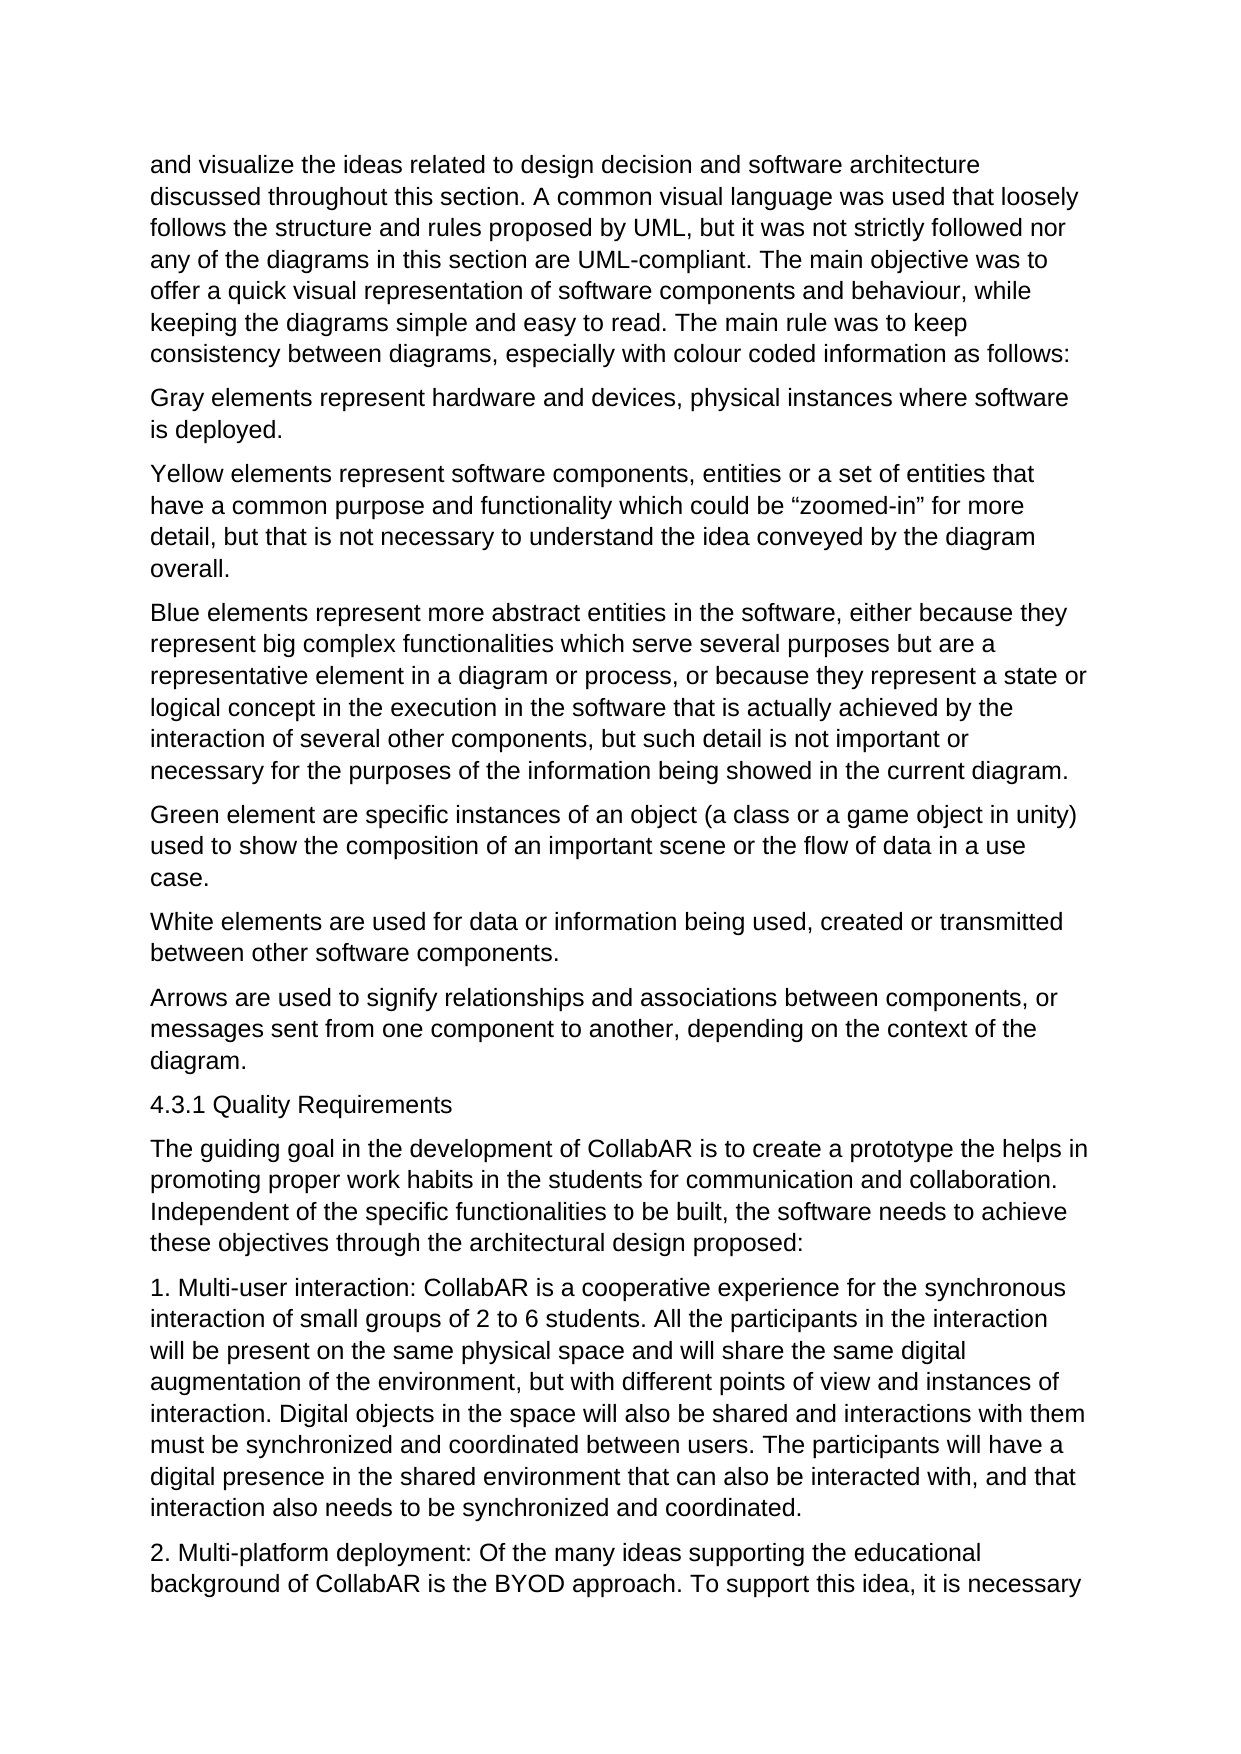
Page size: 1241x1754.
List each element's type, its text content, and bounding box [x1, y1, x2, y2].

text 1. Multi-user interaction: CollabAR is a cooperative experience for the synchronous interaction of small groups of 2 to 6 students. All the participants in the interaction will be present on the same physical space and will share the same digital augmentation of the environment, but with different points of view and instances of interaction. Digital objects in the space will also be shared and interactions with them must be synchronized and coordinated between users. The participants will have a digital presence in the shared environment that can also be interacted with, and that interaction also needs to be synchronized and coordinated. [150, 1272, 1090, 1522]
text Gray elements represent hardware and devices, physical instances where software is deployed. [150, 383, 1090, 444]
text White elements are used for data or information being used, created or transmitted between other software components. [150, 907, 1090, 967]
text Arrows are used to signify relationships and associations between components, or messages sent from one component to another, depending on the context of the diagram. [150, 982, 1090, 1074]
text Green element are specific instances of an object (a class or a game object in unity) used to show the composition of an important scene or the flow of data in a use case. [150, 800, 1090, 892]
text 4.3.1 Quality Requirements [150, 1090, 1090, 1118]
text Blue elements represent more abstract entities in the software, either because they represent big complex functionalities which serve several purposes but are a representative element in a diagram or process, or because they represent a state or logical concept in the execution in the software that is actually achieved by the interaction of several other components, but such detail is not important or necessary for the purposes of the information being showed in the current diagram. [150, 598, 1090, 784]
text Yellow elements represent software components, entities or a set of entities that have a common purpose and functionality which could be “zoomed-in” for more detail, but that is not necessary to understand the idea conveyed by the diagram overall. [150, 459, 1090, 582]
text The guiding goal in the development of CollabAR is to create a prototype the helps in promoting proper work habits in the students for communication and collaboration. Independent of the specific functionalities to be built, the software needs to achieve these objectives through the architectural design proposed: [150, 1134, 1090, 1257]
